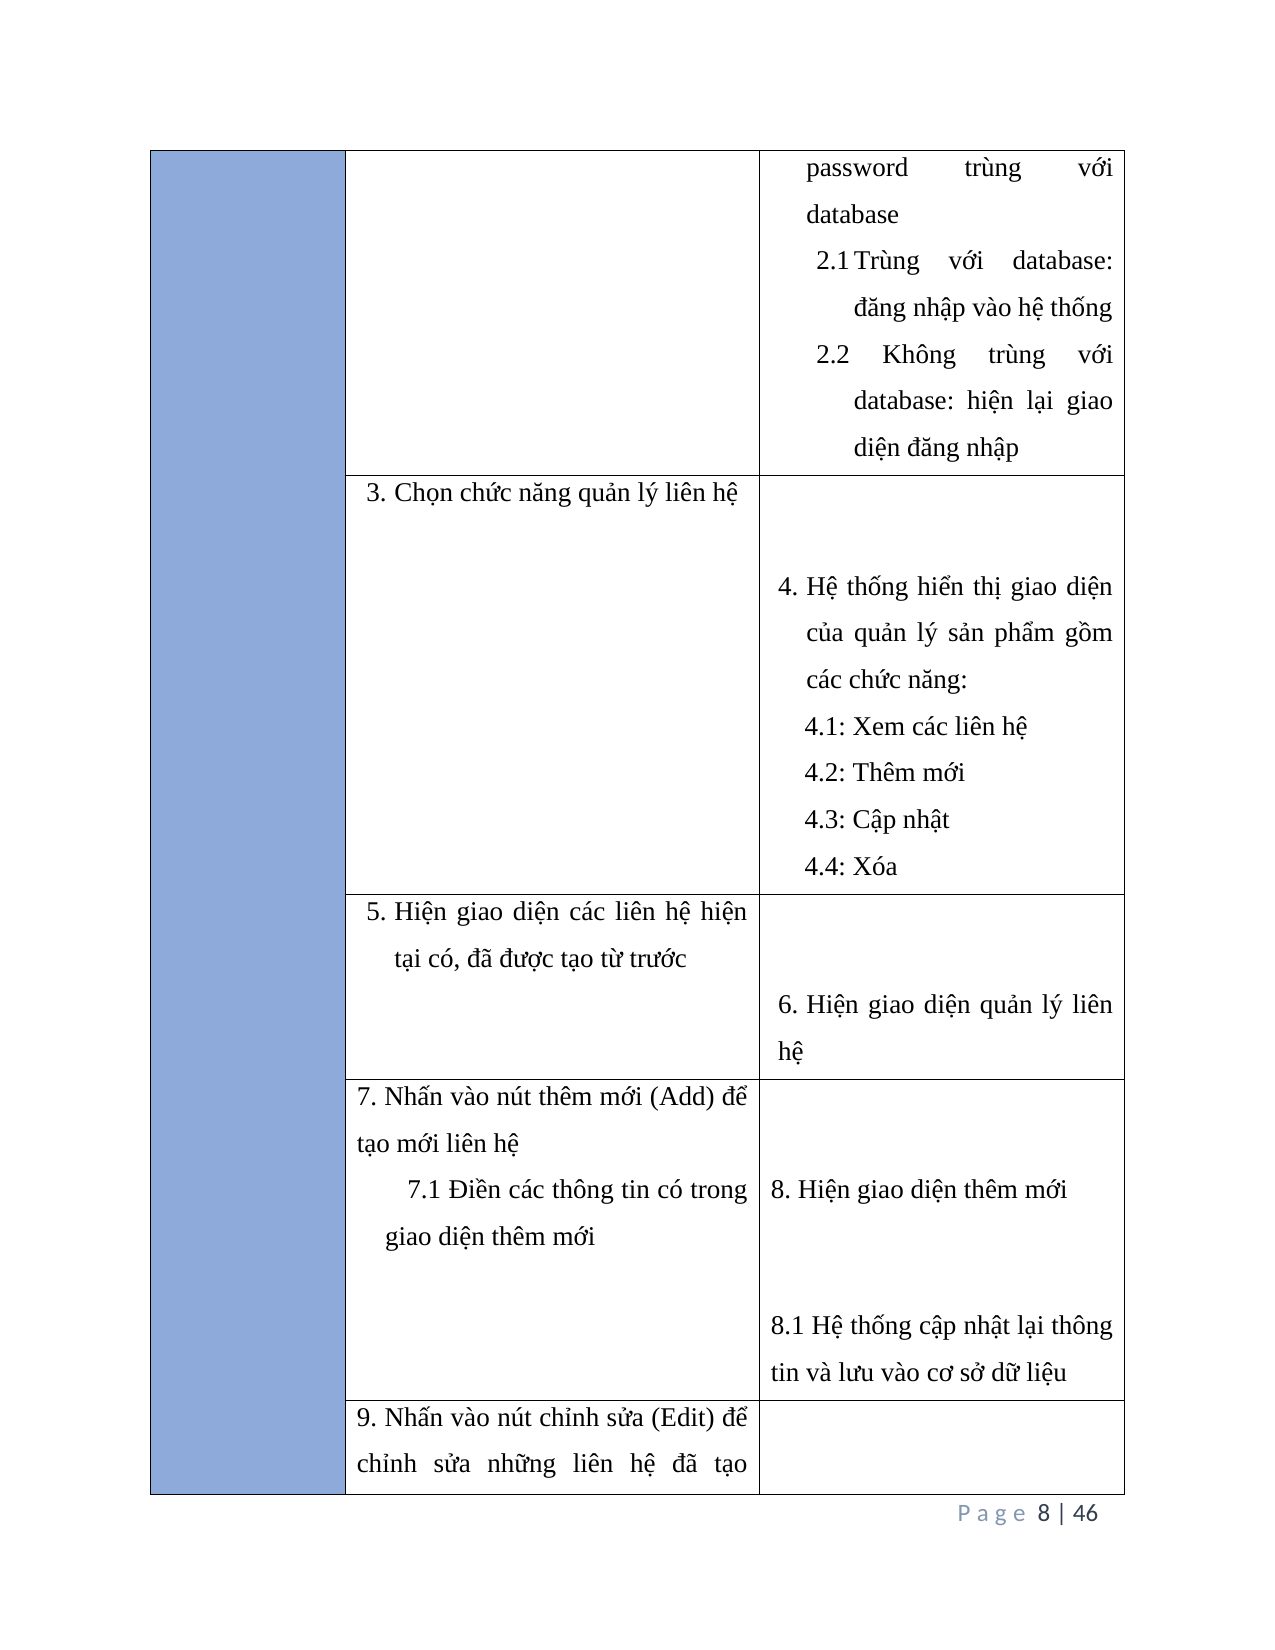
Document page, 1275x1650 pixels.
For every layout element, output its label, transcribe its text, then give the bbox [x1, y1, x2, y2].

table_cell 8. Hiện giao diện thêm mới 8.1 Hệ thống cập nhật lại thông tin và lưu vào cơ sở dữ liệu [760, 1080, 1124, 1400]
table_cell Hệ thống hiển thị giao diện của quản lý sản phẩm gồm các chức năng: 4.1: Xem các liên hệ 4.2: Thêm mới 4.3: Cập nhật 4.4: Xóa [760, 476, 1124, 894]
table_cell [346, 1401, 759, 1494]
table_cell 7. Nhấn vào nút thêm mới (Add) để tạo mới liên hệ 7.1 Điền các thông tin có trong giao diện thêm mới [346, 1080, 759, 1400]
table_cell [760, 151, 1124, 475]
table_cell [760, 1401, 1124, 1494]
table_cell Hiện giao diện các liên hệ hiện tại có, đã được tạo từ trước [346, 895, 759, 1079]
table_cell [346, 151, 759, 475]
table_cell Hiện giao diện quản lý liên hệ [760, 895, 1124, 1079]
table_cell Chọn chức năng quản lý liên hệ [346, 476, 759, 894]
